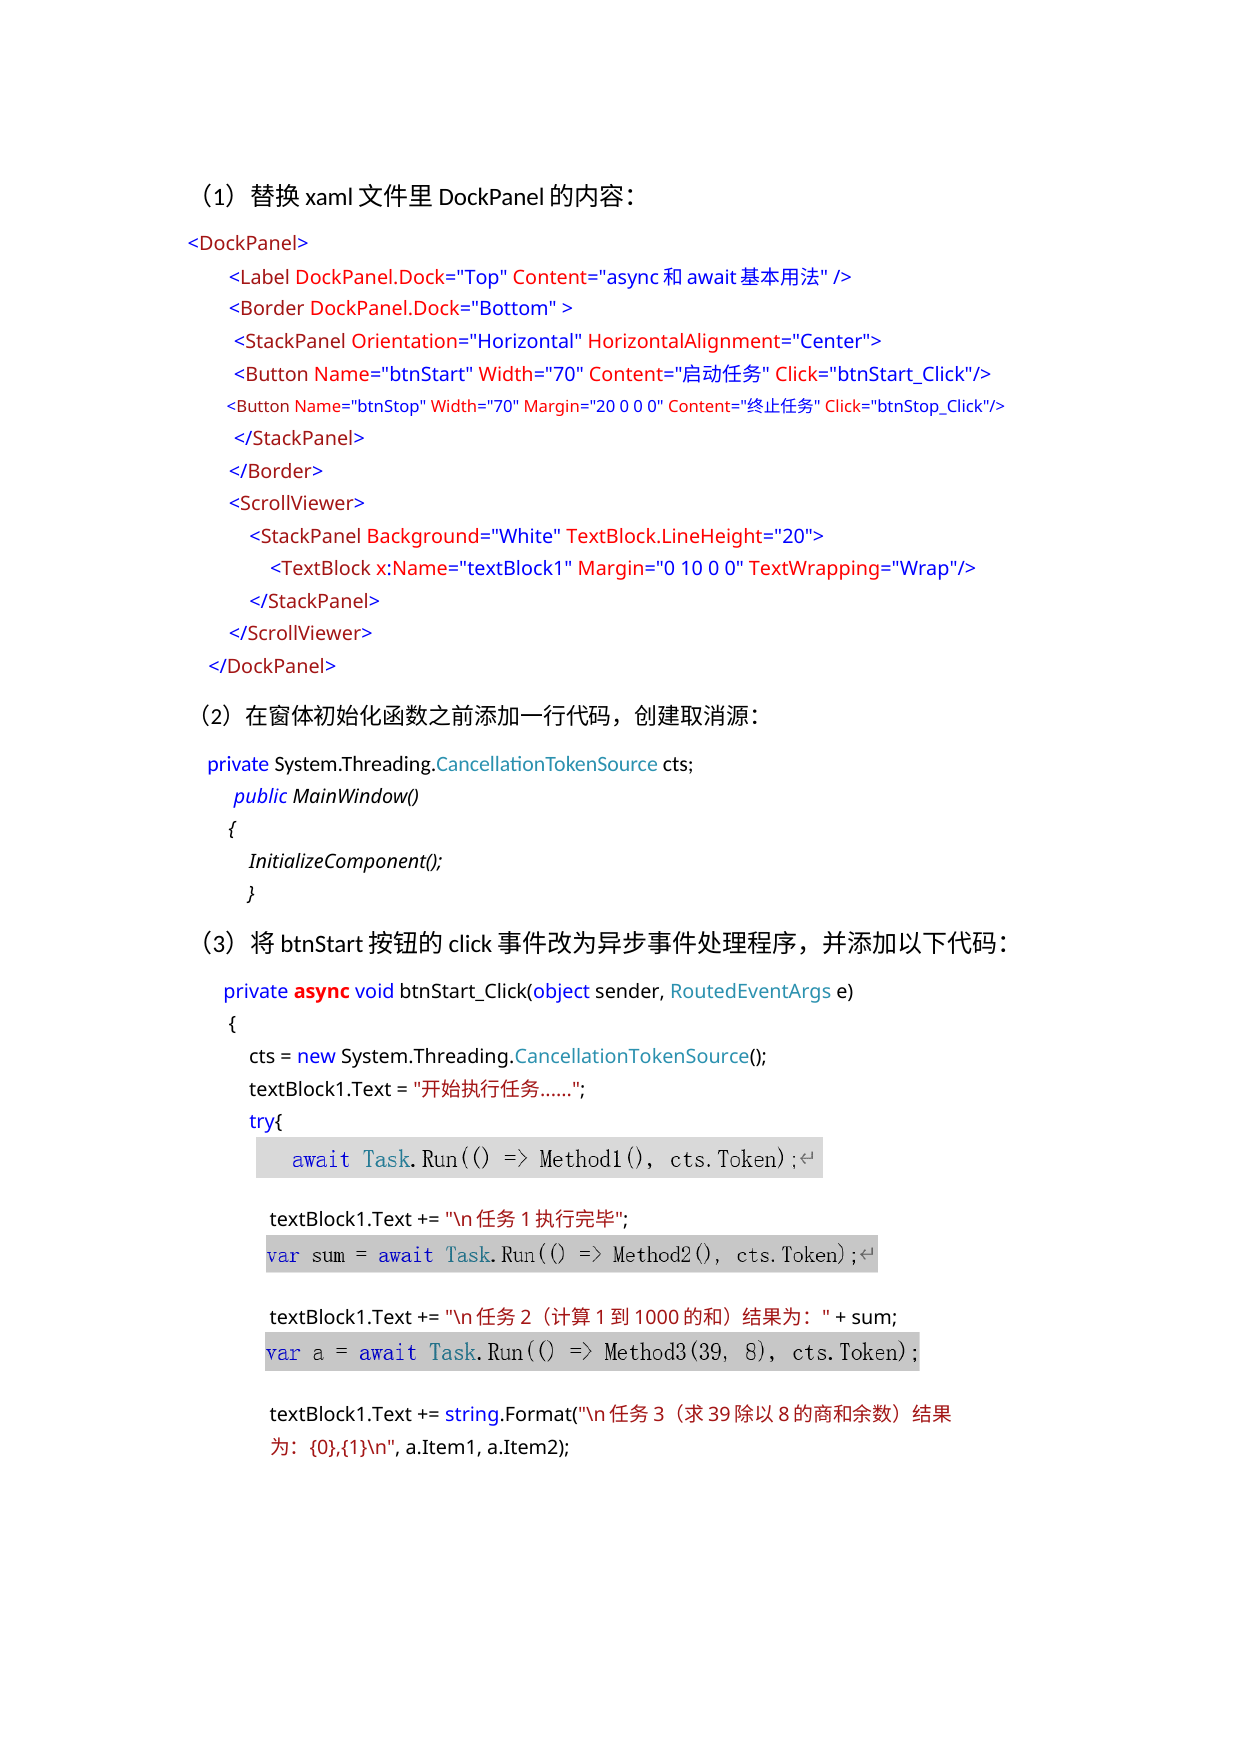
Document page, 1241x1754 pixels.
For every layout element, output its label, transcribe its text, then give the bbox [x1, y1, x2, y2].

text <ScrollViewer> [187, 487, 1053, 519]
text InitializeComponent(); [187, 844, 1053, 877]
text （3）将btnStart按钮的click事件改为异步事件处理程序，并添加以下代码： [187, 909, 1053, 974]
text textBlock1.Text = "开始执行任务......"; [187, 1072, 1053, 1104]
text { [187, 1007, 1053, 1039]
text <DockPanel> [187, 227, 1053, 259]
text public MainWindow() [187, 779, 1053, 812]
text private System.Threading.CancellationTokenSource cts; [187, 747, 1053, 779]
text </ScrollViewer> [187, 617, 1053, 649]
text </Border> [187, 454, 1053, 487]
picture [254, 1137, 826, 1180]
text 为：{0},{1}\n", a.Item1, a.Item2); [187, 1429, 1053, 1462]
text <Border DockPanel.Dock="Bottom" > [187, 292, 1053, 324]
text cts = new System.Threading.CancellationTokenSource(); [187, 1039, 1053, 1072]
text </DockPanel> [187, 649, 1053, 682]
text <TextBlock x:Name="textBlock1" Margin="0 10 0 0" TextWrapping="Wrap"/> [187, 552, 1053, 584]
text { [187, 812, 1053, 844]
text textBlock1.Text += "\n任务1执行完毕"; [187, 1202, 1053, 1234]
picture [264, 1332, 920, 1372]
text <StackPanel Background="White" TextBlock.LineHeight="20"> [187, 519, 1053, 552]
text textBlock1.Text += "\n任务2（计算1到1000的和）结果为：" + sum; [187, 1299, 1053, 1332]
text <Button Name="btnStart" Width="70" Content="启动任务" Click="btnStart_Click"/> [187, 357, 1053, 389]
text textBlock1.Text += string.Format("\n任务3（求39除以8的商和余数）结果 [187, 1397, 1053, 1429]
text </StackPanel> [187, 422, 1053, 454]
text （2）在窗体初始化函数之前添加一行代码，创建取消源： [187, 682, 1053, 747]
text <StackPanel Orientation="Horizontal" HorizontalAlignment="Center"> [187, 324, 1053, 357]
text <Button Name="btnStop" Width="70" Margin="20 0 0 0" Content="终止任务" Click="btnStop_Click"/> [187, 389, 1053, 422]
text try{ [187, 1104, 1053, 1137]
text private async void btnStart_Click(object sender, RoutedEventArgs e) [187, 974, 1053, 1007]
text } [187, 877, 1053, 909]
text <Label DockPanel.Dock="Top" Content="async和await基本用法" /> [187, 259, 1053, 292]
text </StackPanel> [187, 584, 1053, 617]
picture [264, 1234, 878, 1273]
text （1）替换xaml文件里DockPanel的内容： [187, 162, 1053, 227]
